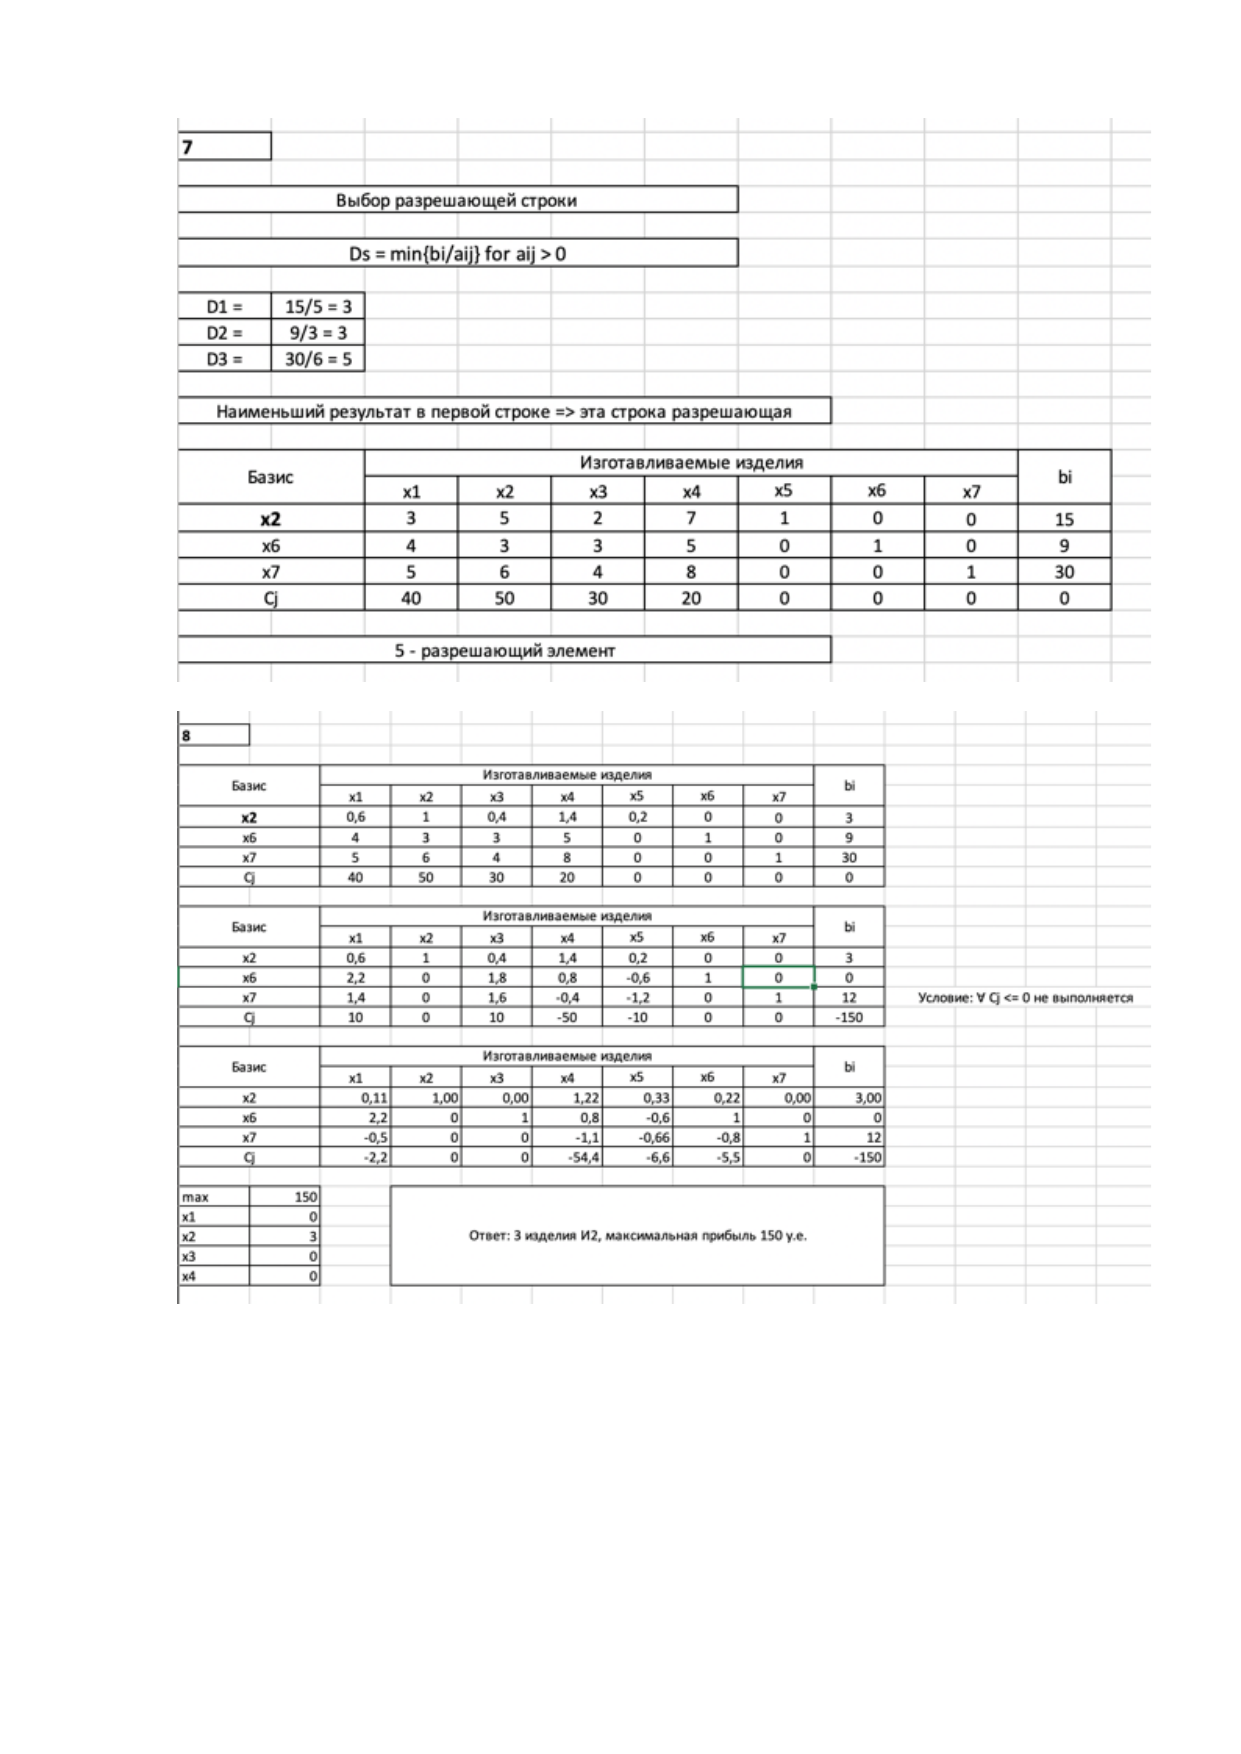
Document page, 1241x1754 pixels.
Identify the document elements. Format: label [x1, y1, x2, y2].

picture [177, 118, 1152, 682]
picture [177, 711, 1152, 1304]
